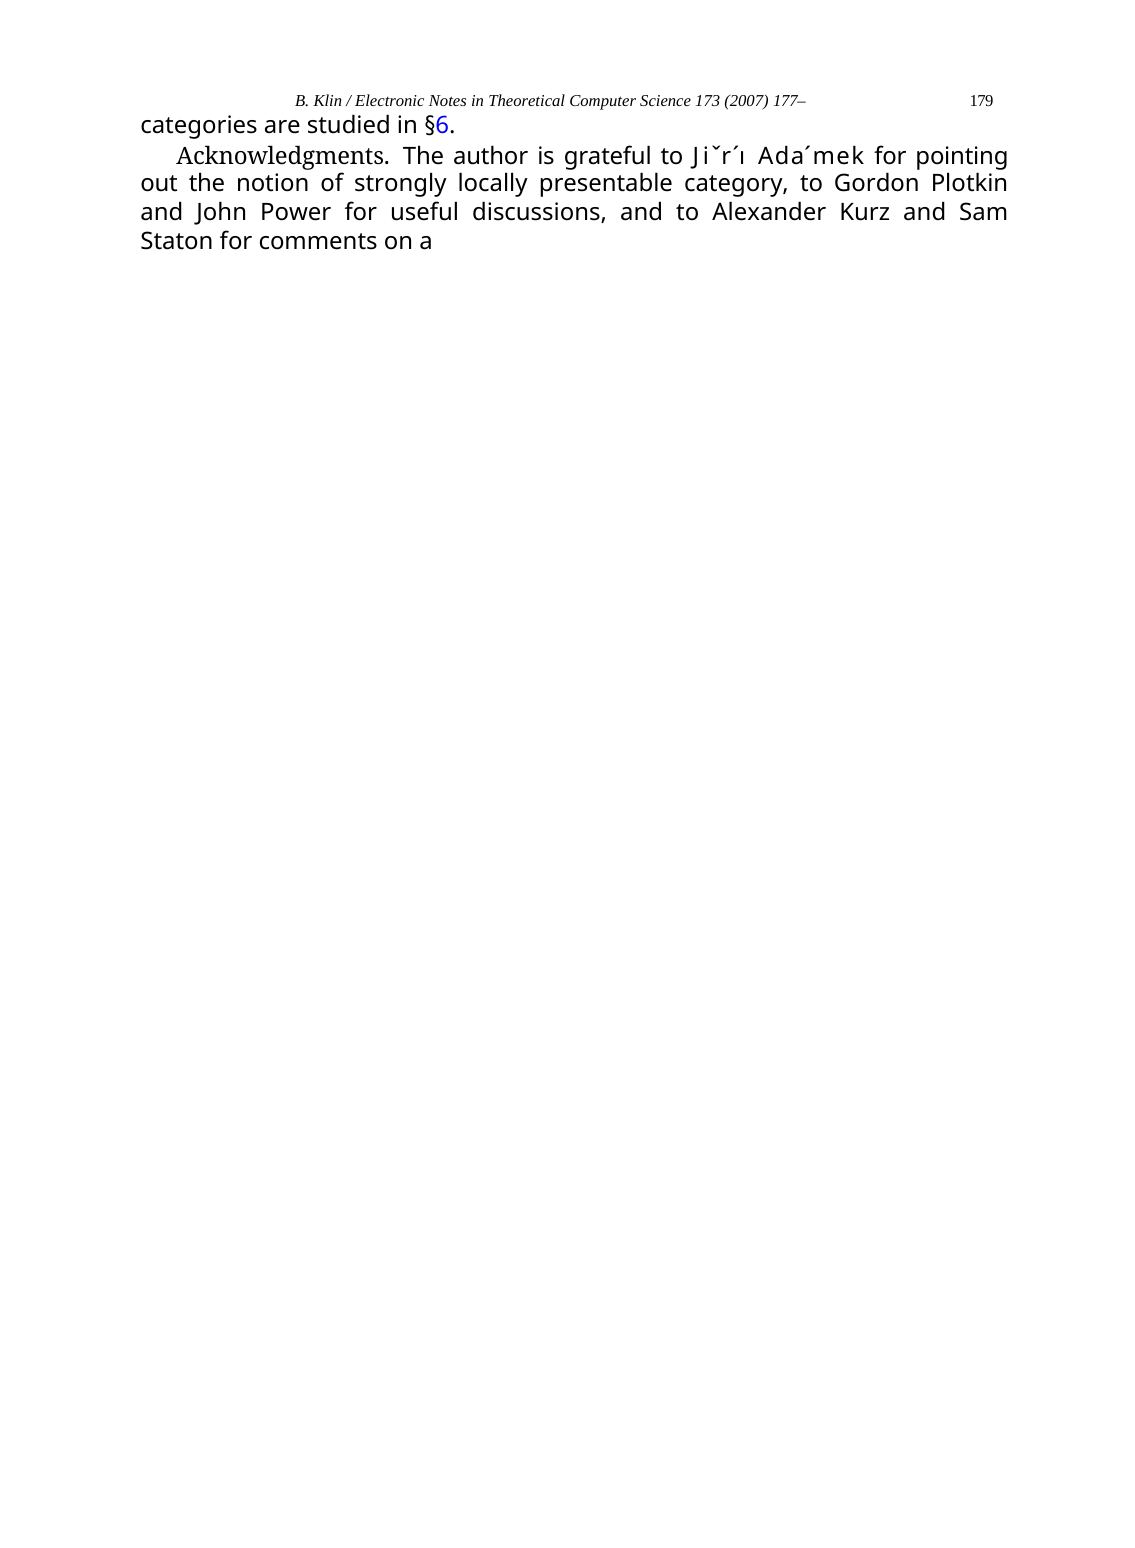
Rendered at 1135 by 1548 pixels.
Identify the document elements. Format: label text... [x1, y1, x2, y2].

text Acknowledgments. The author is grateful to Jiˇr´ı Ada´mek for pointing out the notion of strongly locally presentable category, to Gordon Plotkin and John Power for useful discussions, and to Alexander Kurz and Sam Staton for comments on a [140, 141, 1009, 256]
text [140, 110, 1009, 139]
